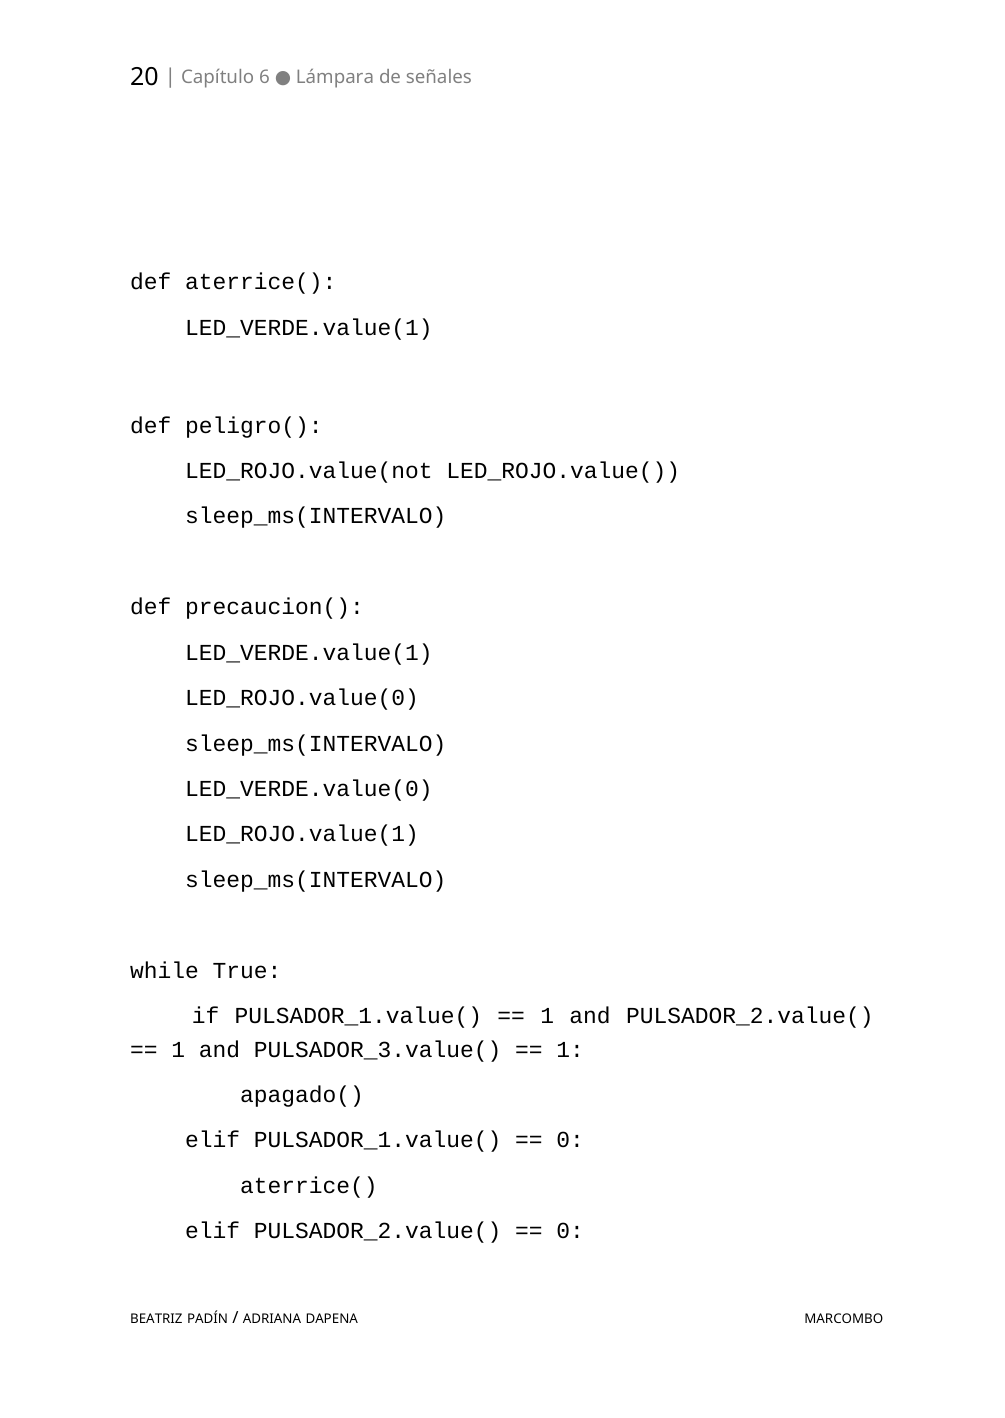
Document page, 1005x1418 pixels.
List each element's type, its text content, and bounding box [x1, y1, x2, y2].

text LED_ROJO.value(not LED_ROJO.value()) [130, 459, 874, 485]
text LED_VERDE.value(0) [130, 777, 874, 803]
text sleep_ms(INTERVALO) [130, 868, 874, 894]
text apagado() [130, 1083, 874, 1109]
text LED_VERDE.value(1) [130, 316, 874, 342]
text def precaucion(): [130, 596, 874, 622]
text sleep_ms(INTERVALO) [130, 505, 874, 531]
text def aterrice(): [130, 271, 874, 297]
text while True: [130, 959, 874, 985]
text def peligro(): [130, 414, 874, 440]
text LED_ROJO.value(1) [130, 823, 874, 849]
text if PULSADOR_1.value() == 1 and PULSADOR_2.value() == 1 and PULSADOR_3.value() == 1: [130, 1004, 874, 1064]
text elif PULSADOR_2.value() == 0: [130, 1220, 874, 1246]
text sleep_ms(INTERVALO) [130, 732, 874, 758]
text aterrice() [130, 1174, 874, 1200]
text elif PULSADOR_1.value() == 0: [130, 1129, 874, 1155]
text LED_VERDE.value(1) [130, 641, 874, 667]
text LED_ROJO.value(0) [130, 686, 874, 712]
